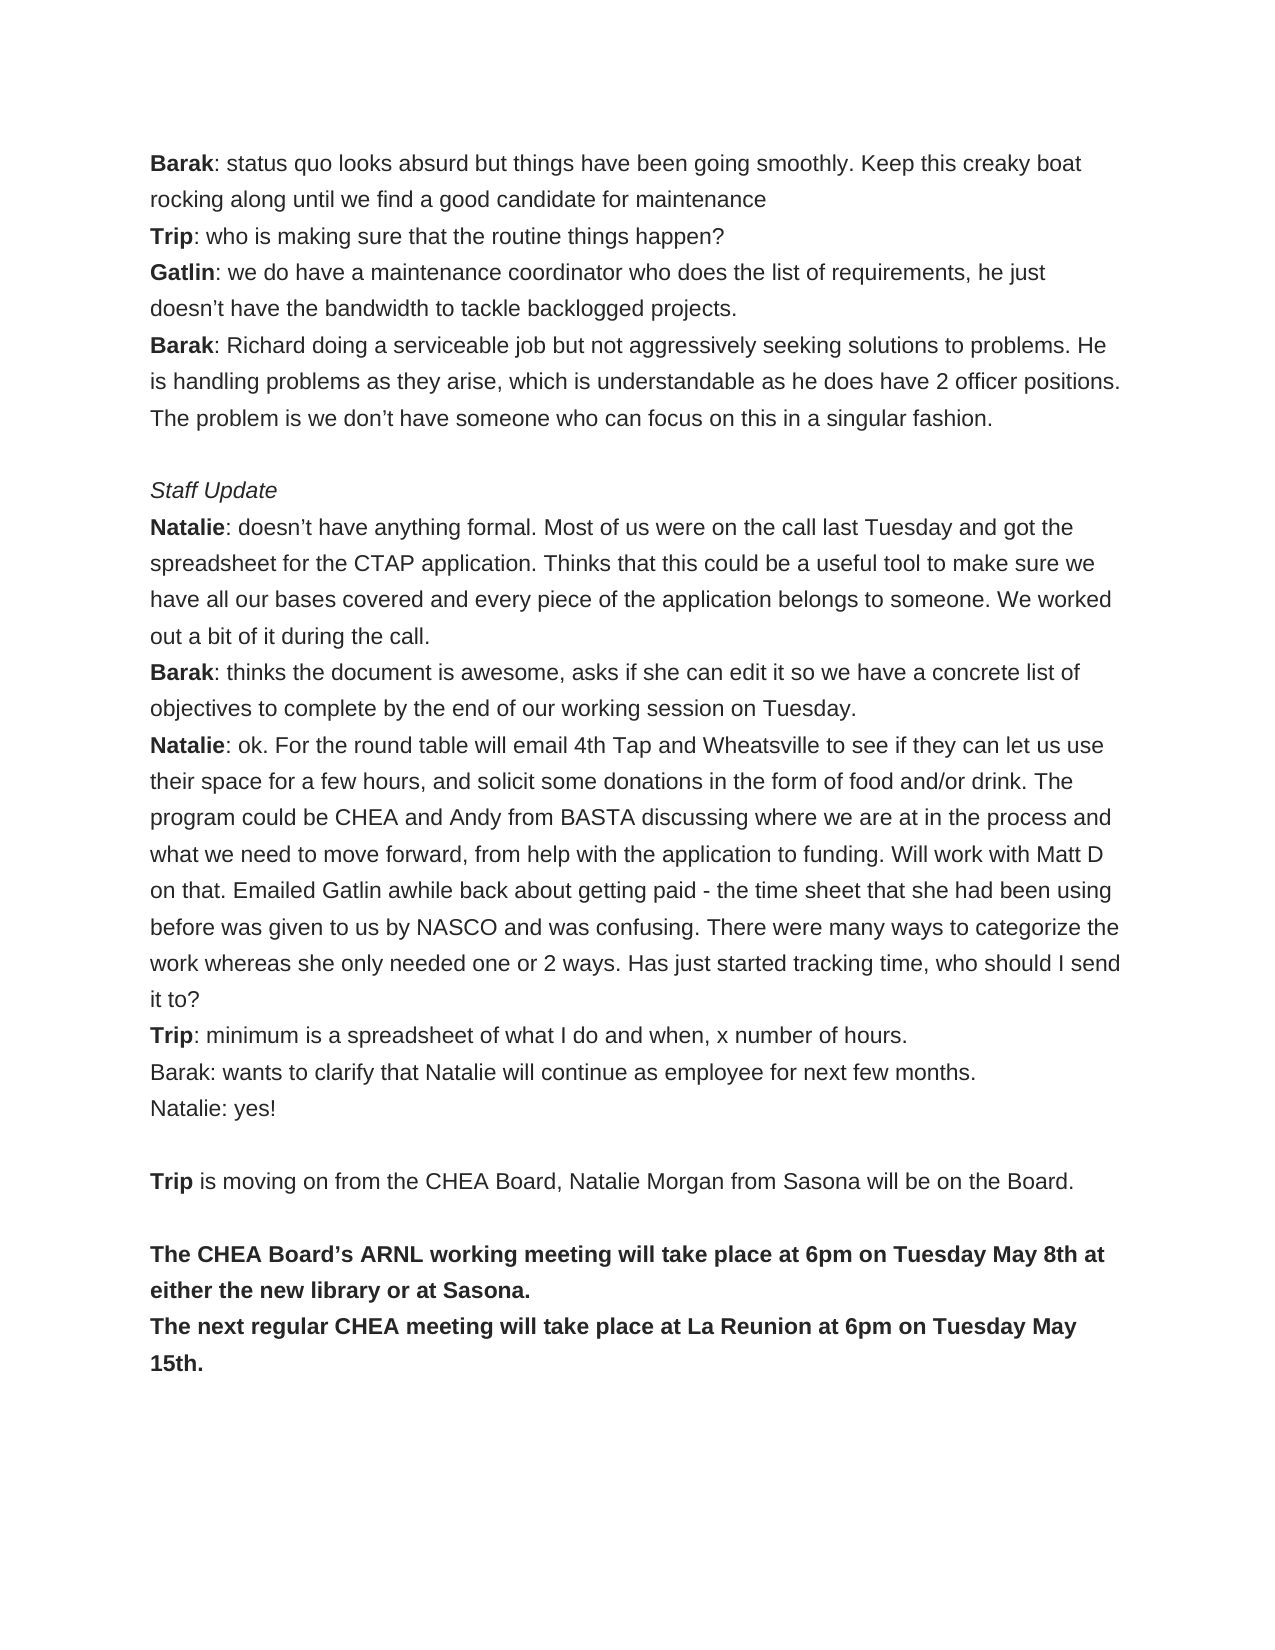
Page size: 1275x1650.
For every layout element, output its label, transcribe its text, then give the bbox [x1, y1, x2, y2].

text Trip: who is making sure that the routine things happen? [150, 223, 1125, 249]
text Barak: Richard doing a serviceable job but not aggressively seeking solutions to problems. He is handling problems as they arise, which is understandable as he does have 2 officer positions. The problem is we don’t have someone who can focus on this in a singular fashion. [150, 332, 1125, 431]
text The next regular CHEA meeting will take place at La Reunion at 6pm on Tuesday May 15th. [150, 1313, 1125, 1376]
text Trip is moving on from the CHEA Board, Natalie Morgan from Sasona will be on the Board. [150, 1168, 1125, 1194]
text Barak: wants to clarify that Natalie will continue as employee for next few months. [150, 1059, 1125, 1085]
text Barak: status quo looks absurd but things have been going smoothly. Keep this creaky boat rocking along until we find a good candidate for maintenance [150, 150, 1125, 213]
text Staff Update [150, 477, 1125, 503]
text Natalie: doesn’t have anything formal. Most of us were on the call last Tuesday and got the spreadsheet for the CTAP application. Thinks that this could be a useful tool to make sure we have all our bases covered and every piece of the application belongs to someone. We worked out a bit of it during the call. [150, 513, 1125, 649]
text Gatlin: we do have a maintenance coordinator who does the list of requirements, he just doesn’t have the bandwidth to tackle backlogged projects. [150, 259, 1125, 322]
text Natalie: yes! [150, 1095, 1125, 1122]
text Natalie: ok. For the round table will email 4th Tap and Wheatsville to see if they can let us use their space for a few hours, and solicit some donations in the form of food and/or drink. The program could be CHEA and Andy from BASTA discussing where we are at in the process and what we need to move forward, from help with the application to funding. Will work with Matt D on that. Emailed Gatlin awhile back about getting paid - the time sheet that she had been using before was given to us by NASCO and was confusing. There were many ways to categorize the work whereas she only needed one or 2 ways. Has just started tracking time, who should I send it to? [150, 732, 1125, 1012]
text The CHEA Board’s ARNL working meeting will take place at 6pm on Tuesday May 8th at either the new library or at Sasona. [150, 1241, 1125, 1303]
text Trip: minimum is a spreadsheet of what I do and when, x number of hours. [150, 1022, 1125, 1049]
text Barak: thinks the document is awesome, asks if she can edit it so we have a concrete list of objectives to complete by the end of our working session on Tuesday. [150, 659, 1125, 722]
